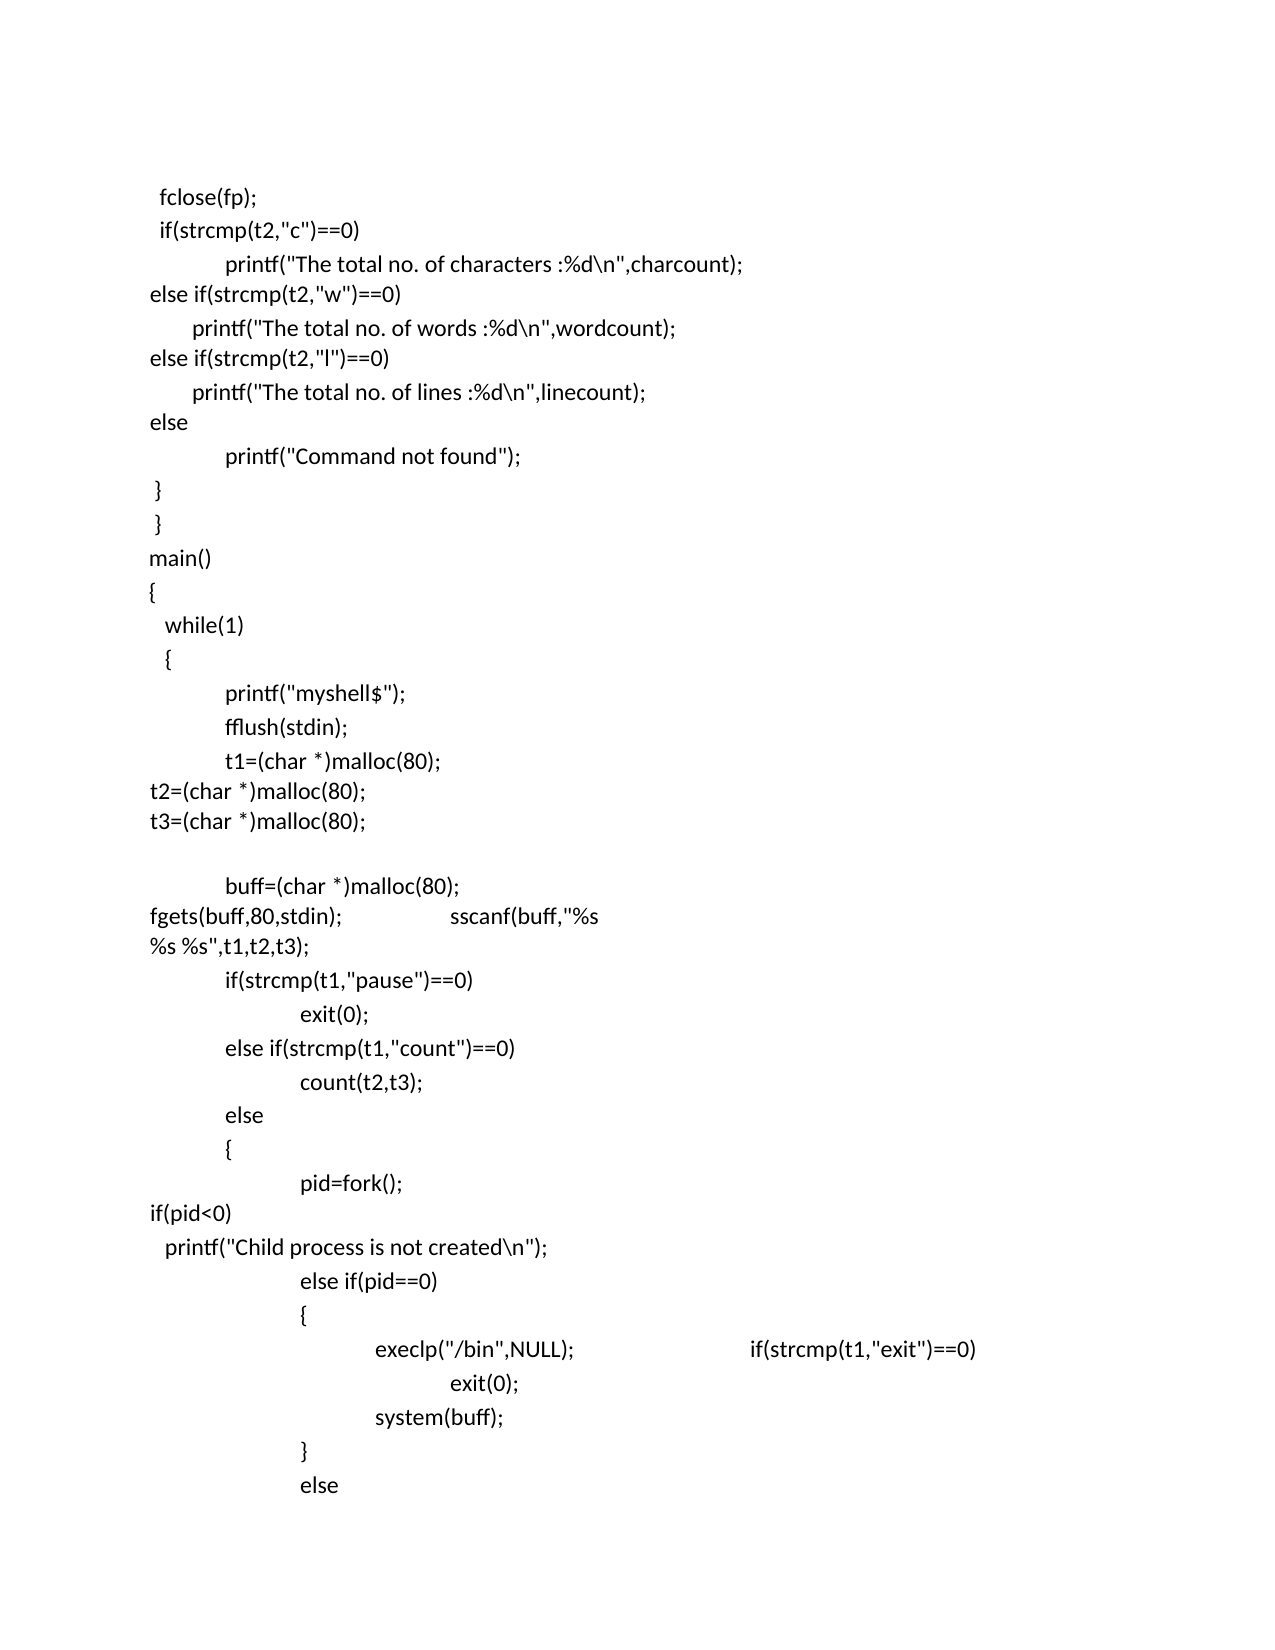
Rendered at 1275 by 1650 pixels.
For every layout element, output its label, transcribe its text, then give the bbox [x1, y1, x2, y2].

text { [148, 1134, 1125, 1164]
text t1=(char *)malloc(80); t2=(char *)malloc(80); t3=(char *)malloc(80); [148, 746, 528, 835]
text } [148, 475, 1125, 504]
text { [148, 644, 1125, 674]
text fflush(stdin); [148, 712, 1125, 742]
text if(strcmp(t2,"c")==0) [148, 216, 1125, 245]
text system(buff); [148, 1402, 1125, 1431]
text printf("Command not found"); [148, 441, 1125, 470]
text { [148, 577, 1125, 606]
text printf("Child process is not created\n"); [148, 1232, 1125, 1262]
text main() [148, 543, 1125, 572]
text printf("The total no. of lines :%d\n",linecount); else [148, 377, 693, 436]
text while(1) [148, 611, 1125, 640]
text else [148, 1101, 1125, 1130]
text exit(0); [148, 1368, 1125, 1397]
text printf("The total no. of words :%d\n",wordcount); else if(strcmp(t2,"l")==0) [148, 313, 723, 372]
text execlp("/bin",NULL); if(strcmp(t1,"exit")==0) [148, 1334, 1125, 1363]
text pid=fork(); if(pid<0) [148, 1168, 490, 1228]
text count(t2,t3); [148, 1067, 1125, 1096]
text printf("myshell$"); [148, 678, 1125, 708]
text else [148, 1470, 1125, 1499]
text } [148, 509, 163, 538]
text { [148, 1300, 1125, 1329]
text } [148, 1436, 1125, 1465]
text exit(0); [148, 999, 1125, 1028]
text fclose(fp); [148, 182, 1125, 211]
text buff=(char *)malloc(80); fgets(buff,80,stdin); sscanf(buff,"%s %s %s",t1,t2,t3); [148, 871, 605, 960]
text else if(strcmp(t1,"count")==0) [148, 1033, 1125, 1062]
text printf("The total no. of characters :%d\n",charcount); else if(strcmp(t2,"w")==0) [148, 249, 788, 308]
text if(strcmp(t1,"pause")==0) [148, 965, 1125, 994]
text else if(pid==0) [148, 1266, 1125, 1296]
